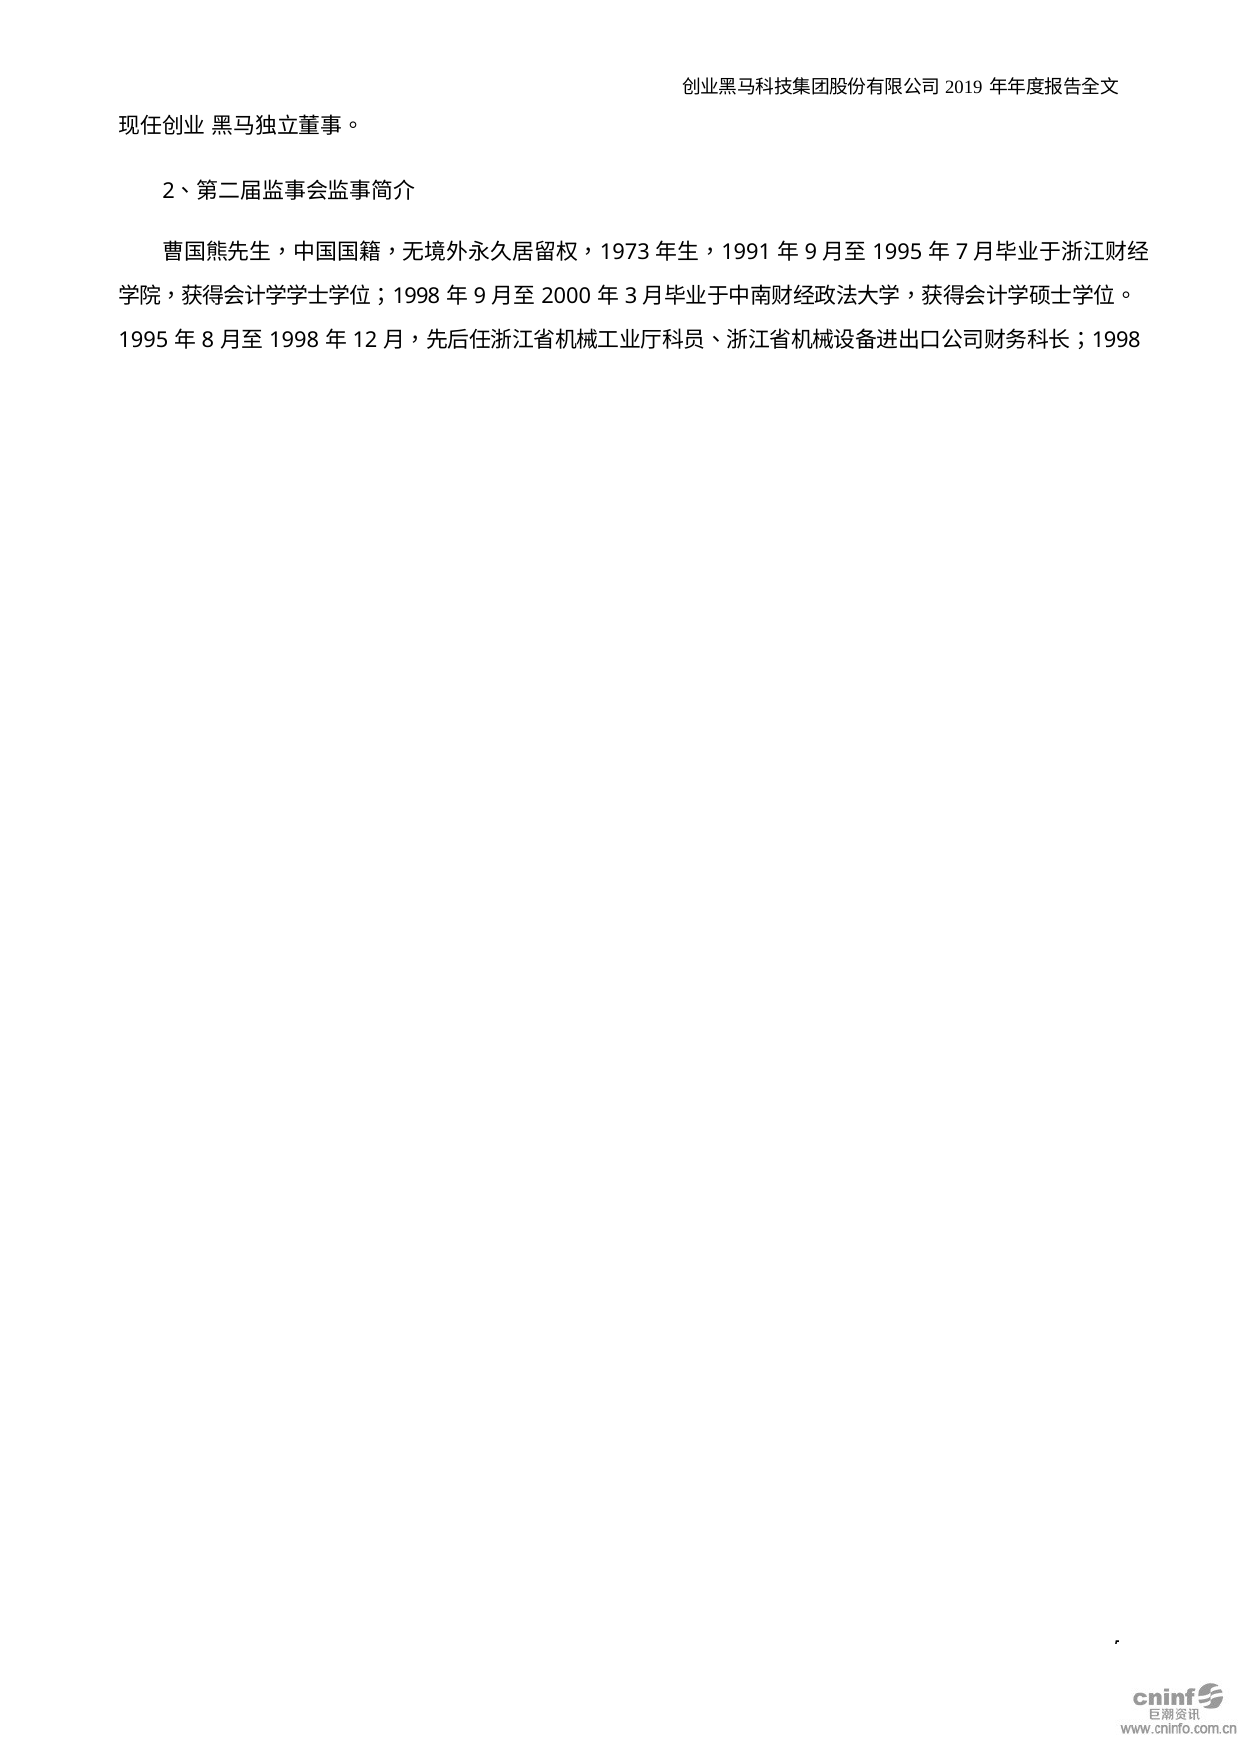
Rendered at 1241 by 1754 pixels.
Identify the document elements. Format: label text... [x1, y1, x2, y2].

text 2、第二届监事会监事简介 [162, 175, 1240, 205]
text 学院，获得会计学学士学位；1998 年 9 月至 2000 年 3 月毕业于中南财经政法大学，获得会计学硕士学位。 [118, 280, 1240, 310]
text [118, 110, 1123, 140]
picture [1115, 1680, 1240, 1737]
text 1995 年 8 月至 1998 年 12 月，先后任浙江省机械工业厅科员、浙江省机械设备进出口公司财务科长；1998 [118, 324, 1240, 353]
text 曹国熊先生，中国国籍，无境外永久居留权，1973 年生，1991 年 9 月至 1995 年 7 月毕业于浙江财经 [162, 236, 1240, 266]
